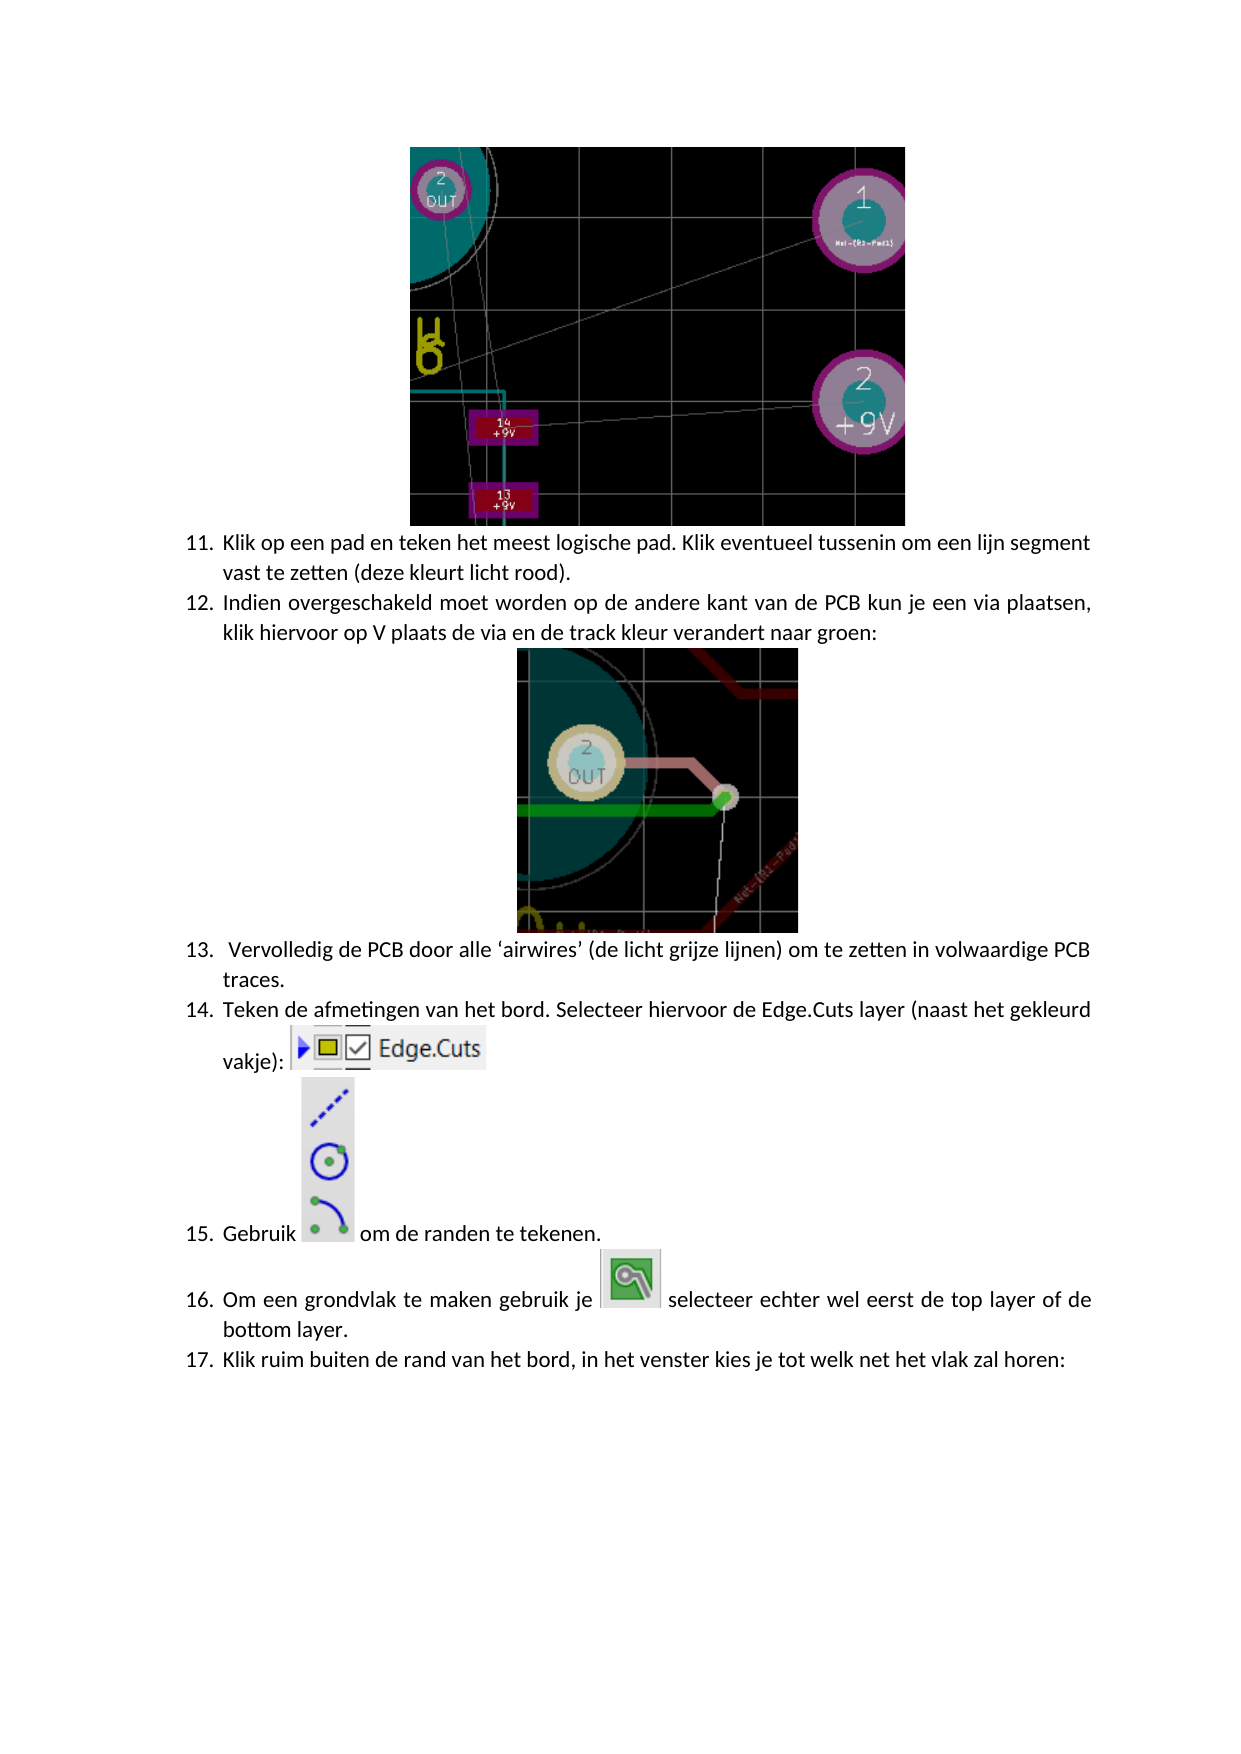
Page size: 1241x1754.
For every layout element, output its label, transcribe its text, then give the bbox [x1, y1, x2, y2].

list Om een grondvlak te maken gebruik je selecteer echter wel eerst de top layer of de bottom layer. [185, 1249, 1093, 1343]
list Klik op een pad en teken het meest logische pad. Klik eventueel tussenin om een lijn segment vast te zetten (deze kleurt licht rood). [185, 528, 1093, 586]
picture [600, 1249, 662, 1308]
list Teken de afmetingen van het bord. Selecteer hiervoor de Edge.Cuts layer (naast het gekleurd vakje): [185, 996, 1093, 1075]
list Vervolledig de PCB door alle ‘airwires’ (de licht grijze lijnen) om te zetten in volwaardige PCB traces. [185, 935, 1093, 993]
picture [289, 1025, 487, 1070]
picture [517, 648, 799, 933]
picture [301, 1077, 355, 1242]
list Gebruik om de randen te tekenen. [185, 1077, 1093, 1247]
list Indien overgeschakeld moet worden op de andere kant van de PCB kun je een via plaatsen, klik hiervoor op V plaats de via en de track kleur verandert naar groen: [185, 588, 1093, 646]
list Klik ruim buiten de rand van het bord, in het venster kies je tot welk net het vlak zal horen: [185, 1345, 1093, 1373]
picture [410, 147, 906, 526]
